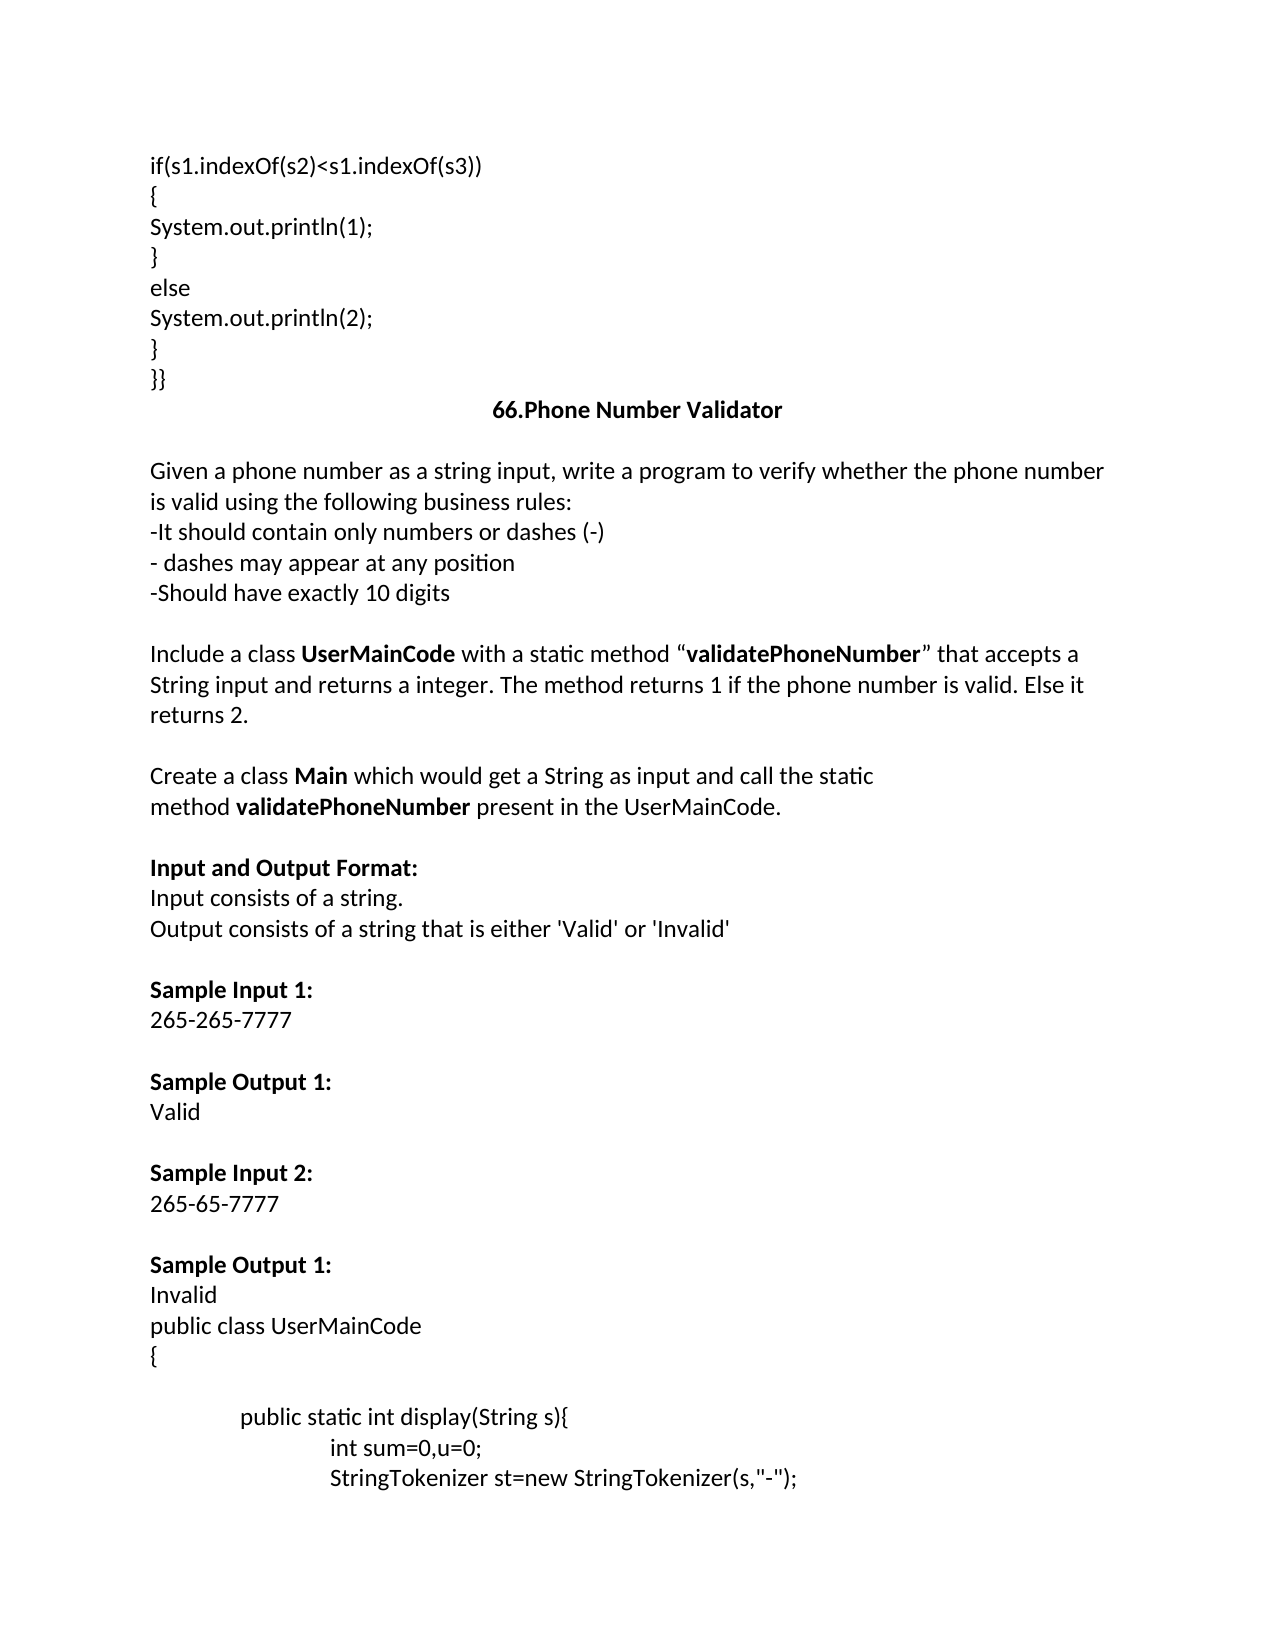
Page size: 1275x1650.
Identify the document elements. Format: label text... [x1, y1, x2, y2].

text public static int display(String s){ [150, 1401, 1125, 1432]
text Input and Output Format: [150, 852, 1125, 882]
text { [150, 181, 1125, 211]
text System.out.println(2); [150, 303, 1125, 333]
text - dashes may appear at any position [150, 547, 1125, 577]
text } [150, 333, 1125, 364]
text -It should contain only numbers or dashes (-) [150, 516, 1125, 547]
text }} [150, 364, 1125, 394]
text System.out.println(1); [150, 211, 1125, 242]
text else [150, 272, 1125, 303]
text Given a phone number as a string input, write a program to verify whether the phone number is valid using the following business rules: [150, 455, 1125, 516]
text 265-65-7777 [150, 1188, 1125, 1218]
text Valid [150, 1096, 1125, 1127]
text -Should have exactly 10 digits [150, 577, 1125, 608]
text if(s1.indexOf(s2)<s1.indexOf(s3)) [150, 150, 1125, 181]
text Sample Output 1: [150, 1066, 1125, 1096]
text Create a class Main which would get a String as input and call the static method validatePhoneNumber present in the UserMainCode. [150, 760, 1125, 821]
text int sum=0,u=0; [150, 1432, 1125, 1462]
text Input consists of a string. [150, 882, 1125, 913]
text Sample Input 2: [150, 1157, 1125, 1188]
text public class UserMainCode [150, 1310, 1125, 1340]
text StringTokenizer st=new StringTokenizer(s,"-"); [150, 1462, 1125, 1493]
text Include a class UserMainCode with a static method “validatePhoneNumber” that accepts a String input and returns a integer. The method returns 1 if the phone number is valid. Else it returns 2. [150, 638, 1125, 730]
text 265-265-7777 [150, 1004, 1125, 1035]
text 66.Phone Number Validator [150, 394, 1125, 425]
text Sample Output 1: [150, 1249, 1125, 1279]
text Output consists of a string that is either 'Valid' or 'Invalid' [150, 913, 1125, 943]
text Invalid [150, 1279, 1125, 1310]
text } [150, 242, 1125, 272]
text Sample Input 1: [150, 974, 1125, 1004]
text { [150, 1340, 1125, 1371]
